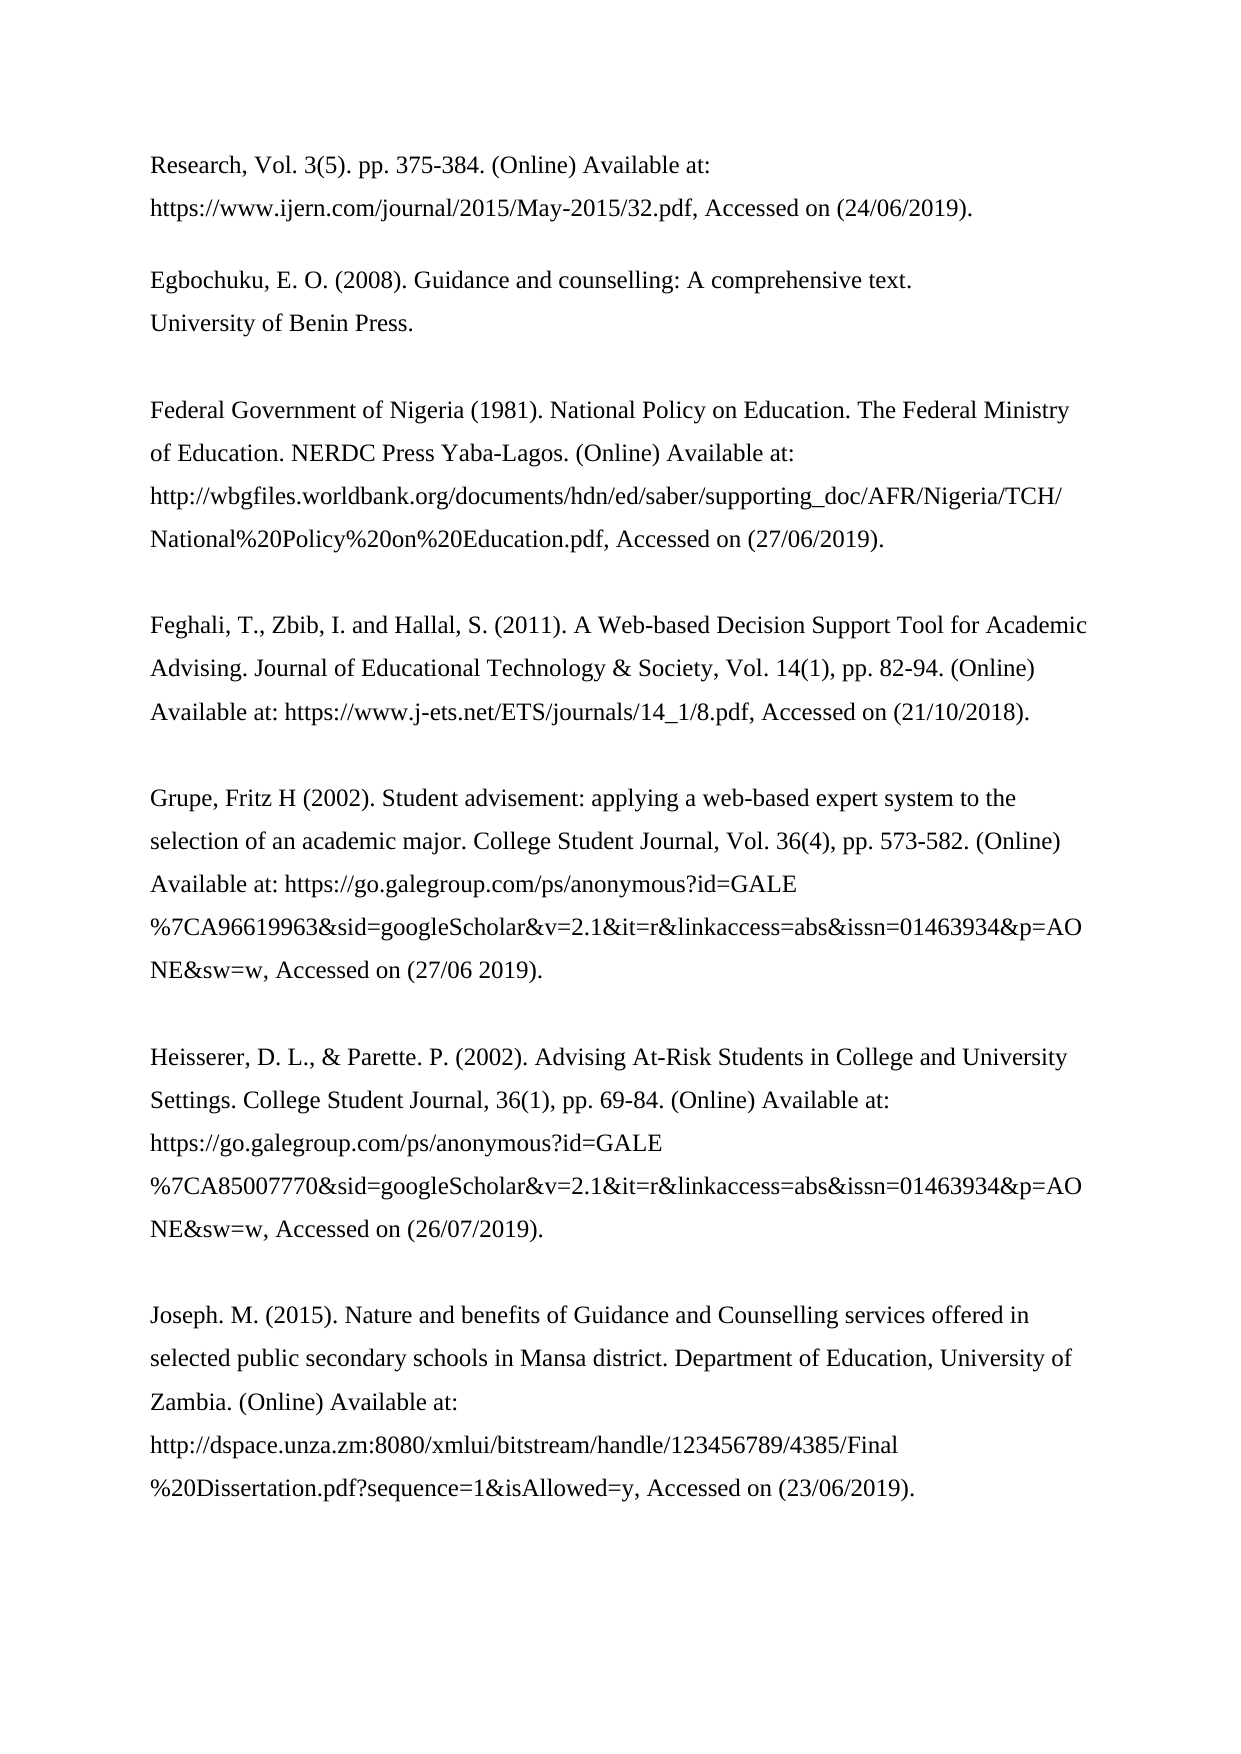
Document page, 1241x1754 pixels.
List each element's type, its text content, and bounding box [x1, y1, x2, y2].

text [150, 150, 1090, 222]
text Grupe, Fritz H (2002). Student advisement: applying a web-based expert system to the selection of an academic major. College Student Journal, Vol. 36(4), pp. 573-582. (Online) Available at: https://go.galegroup.com/ps/anonymous?id=GALE%7CA96619963&sid=googleScholar&v=2.1&it=r&linkaccess=abs&issn=01463934&p=AONE&sw=w, Accessed on (27/06 2019). [150, 783, 1090, 984]
text University of Benin Press. [150, 308, 1090, 337]
text Feghali, T., Zbib, I. and Hallal, S. (2011). A Web-based Decision Support Tool for Academic Advising. Journal of Educational Technology & Society, Vol. 14(1), pp. 82-94. (Online) Available at: https://www.j-ets.net/ETS/journals/14_1/8.pdf, Accessed on (21/10/2018). [150, 610, 1090, 725]
text Federal Government of Nigeria (1981). National Policy on Education. The Federal Ministry of Education. NERDC Press Yaba-Lagos. (Online) Available at: http://wbgfiles.worldbank.org/documents/hdn/ed/saber/supporting_doc/AFR/Nigeria/TCH/National%20Policy%20on%20Education.pdf, Accessed on (27/06/2019). [150, 395, 1090, 553]
text Joseph. M. (2015). Nature and benefits of Guidance and Counselling services offered in selected public secondary schools in Mansa district. Department of Education, University of Zambia. (Online) Available at: http://dspace.unza.zm:8080/xmlui/bitstream/handle/123456789/4385/Final%20Dissertation.pdf?sequence=1&isAllowed=y, Accessed on (23/06/2019). [150, 1300, 1090, 1502]
text Heisserer, D. L., & Parette. P. (2002). Advising At-Risk Students in College and University Settings. College Student Journal, 36(1), pp. 69-84. (Online) Available at: https://go.galegroup.com/ps/anonymous?id=GALE%7CA85007770&sid=googleScholar&v=2.1&it=r&linkaccess=abs&issn=01463934&p=AONE&sw=w, Accessed on (26/07/2019). [150, 1042, 1090, 1243]
text Egbochuku, E. O. (2008). Guidance and counselling: A comprehensive text. [150, 265, 1090, 294]
